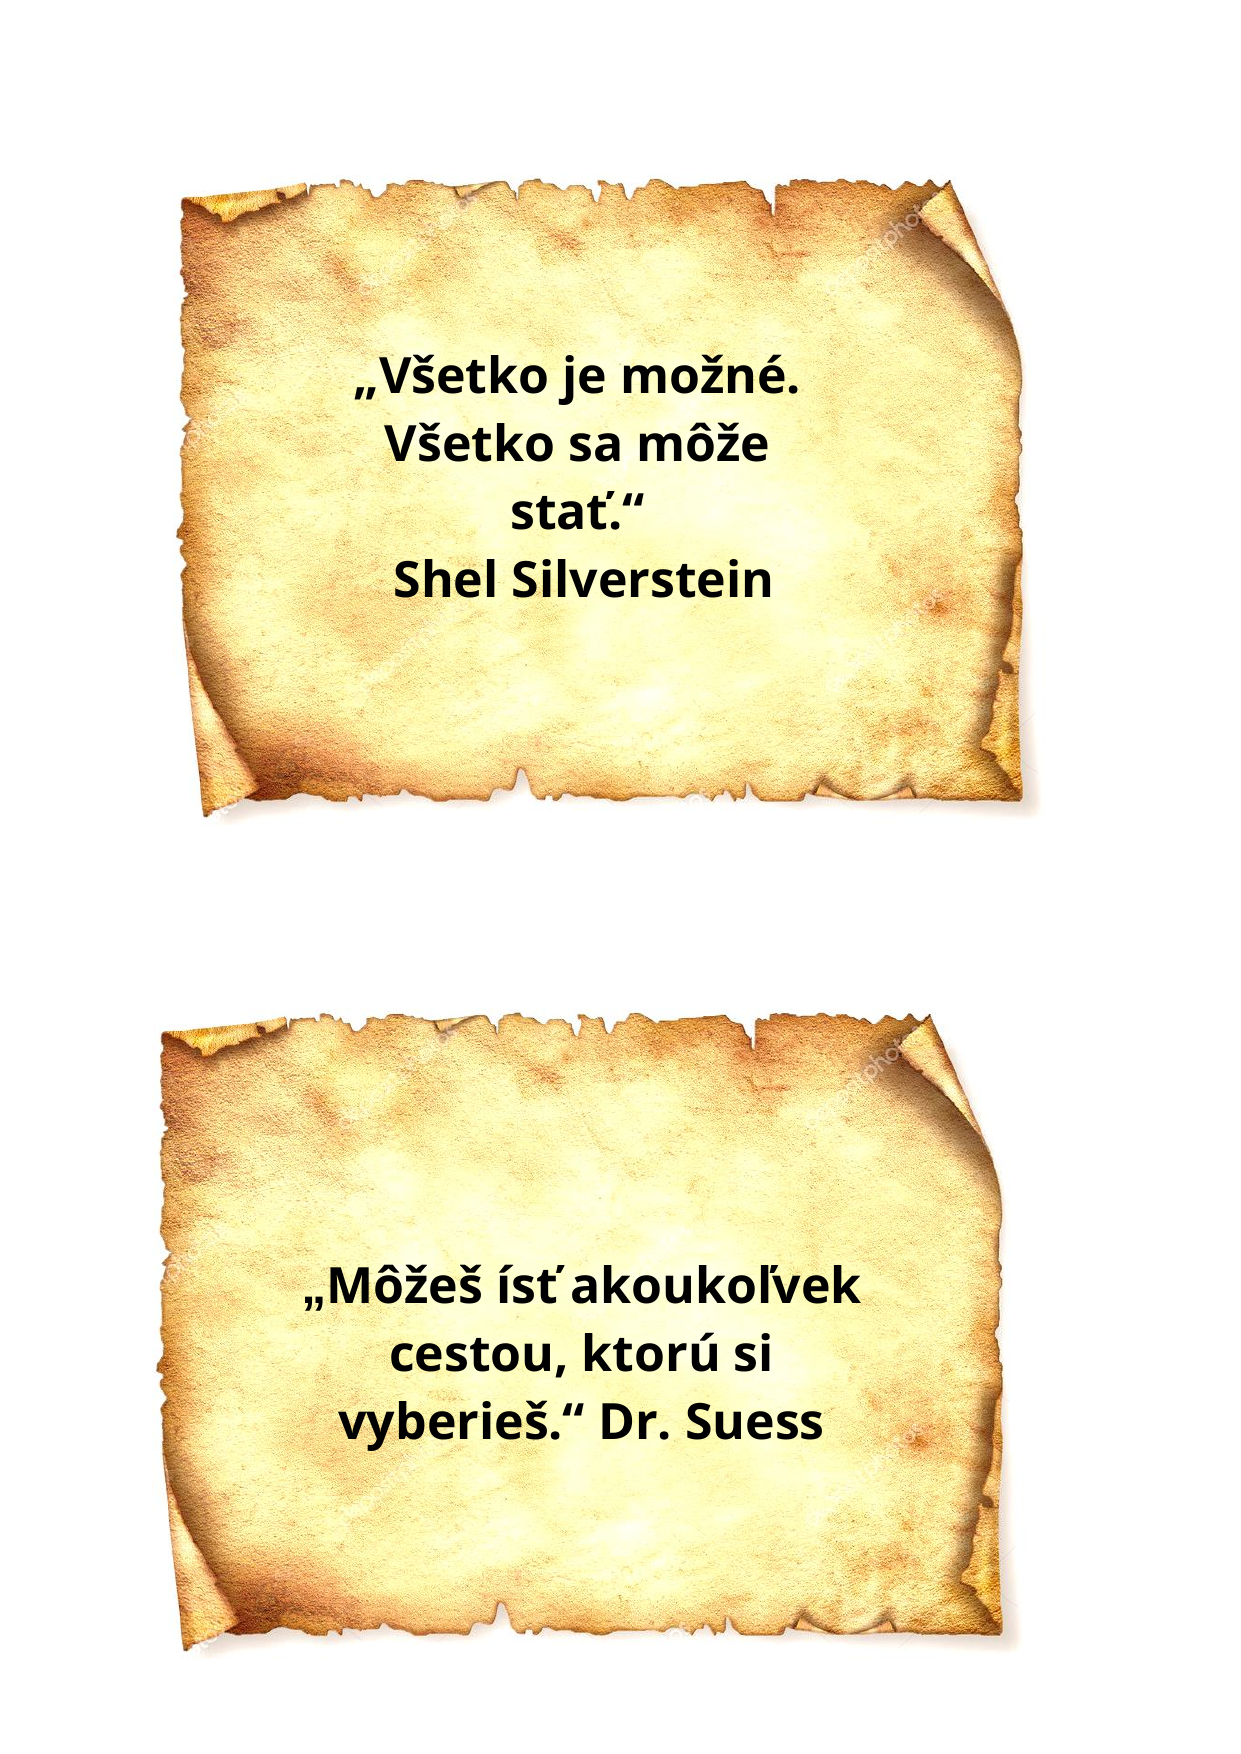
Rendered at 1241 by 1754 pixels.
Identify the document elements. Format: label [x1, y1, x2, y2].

picture [108, 964, 1054, 1689]
picture [128, 130, 1074, 855]
